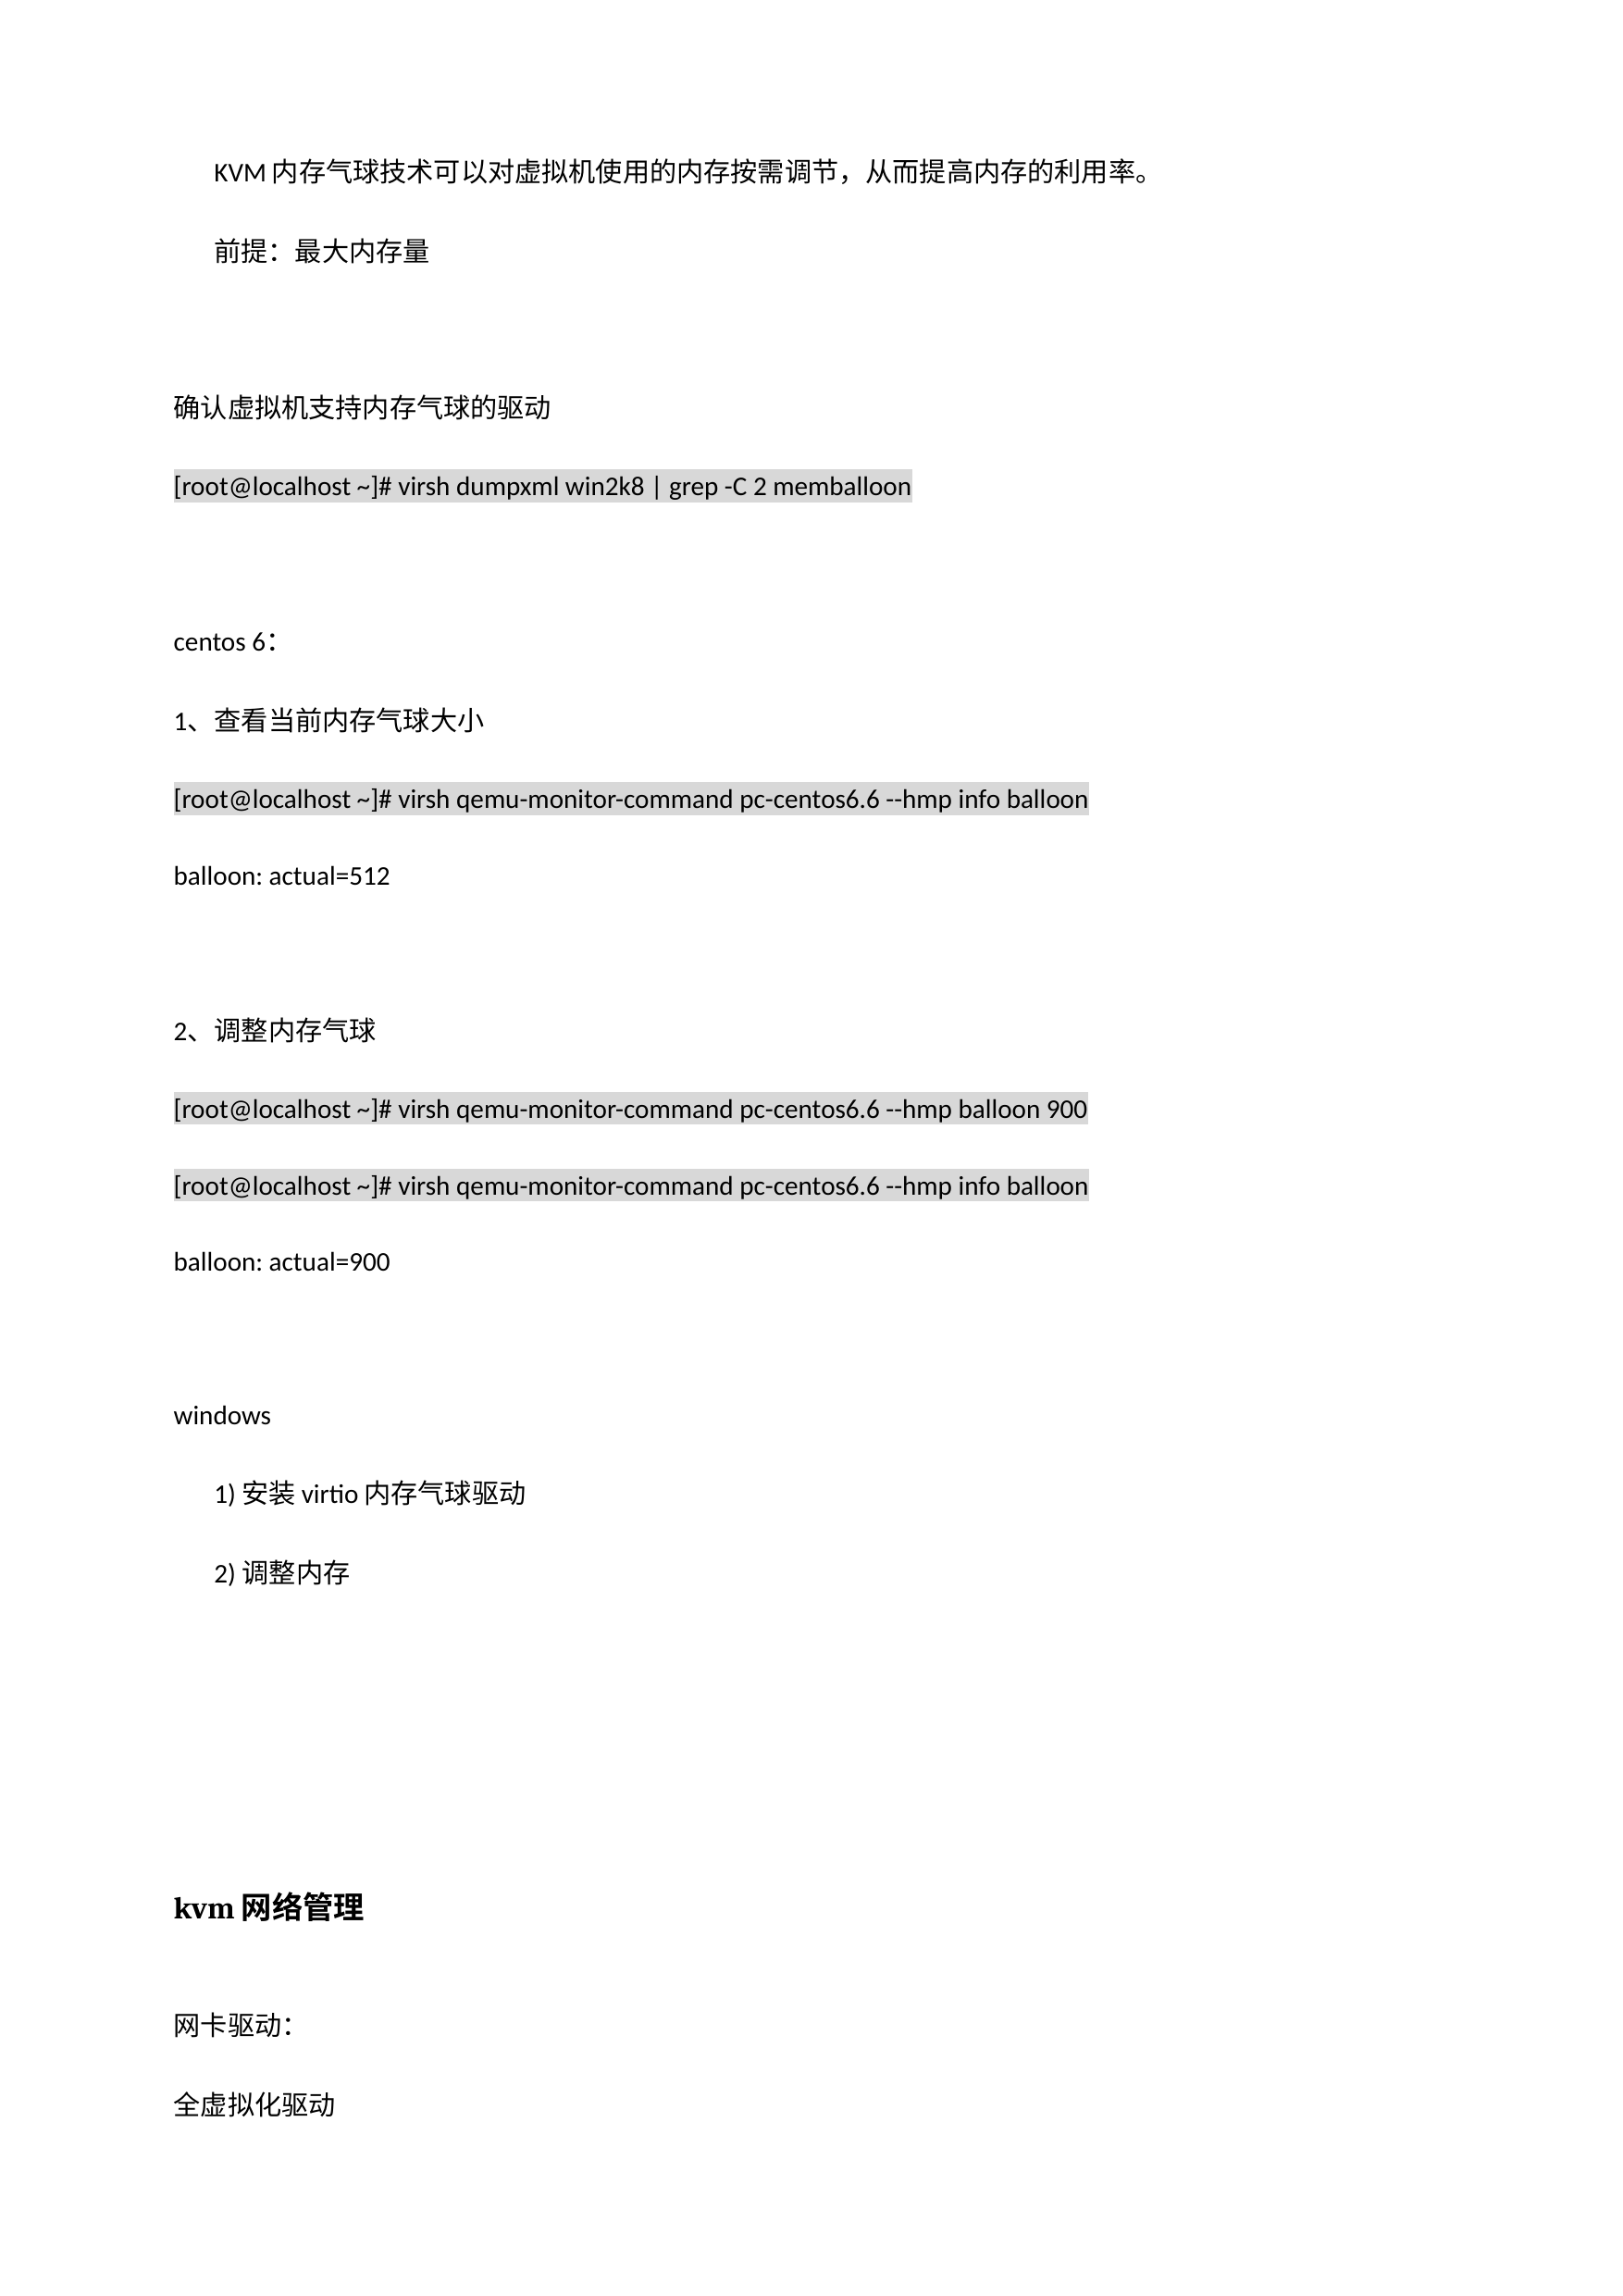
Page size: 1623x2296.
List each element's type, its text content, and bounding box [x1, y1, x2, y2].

text 2) 调整内存 [173, 1541, 1449, 1601]
text [root@localhost ~]# virsh qemu-monitor-command pc-centos6.6 --hmp info balloon [173, 769, 1449, 829]
text centos 6： [173, 609, 1449, 669]
text 网卡驱动： [173, 1993, 1449, 2054]
text balloon: actual=900 [173, 1232, 1449, 1292]
text [root@localhost ~]# virsh qemu-monitor-command pc-centos6.6 --hmp balloon 900 [173, 1078, 1449, 1138]
subtitle kvm网络管理 [173, 1876, 1449, 1936]
text [root@localhost ~]# virsh dumpxml win2k8 | grep -C 2 memballoon [173, 456, 1449, 516]
text 全虚拟化驱动 [173, 2073, 1449, 2133]
text windows [173, 1384, 1449, 1445]
text 确认虚拟机支持内存气球的驱动 [173, 376, 1449, 436]
text 1、查看当前内存气球大小 [173, 689, 1449, 749]
text balloon: actual=512 [173, 845, 1449, 905]
text 1) 安装virtio内存气球驱动 [173, 1461, 1449, 1521]
text KVM内存气球技术可以对虚拟机使用的内存按需调节，从而提高内存的利用率。 [173, 140, 1449, 200]
text 前提：最大内存量 [173, 219, 1449, 279]
text 2、调整内存气球 [173, 999, 1449, 1059]
text [root@localhost ~]# virsh qemu-monitor-command pc-centos6.6 --hmp info balloon [173, 1155, 1449, 1215]
